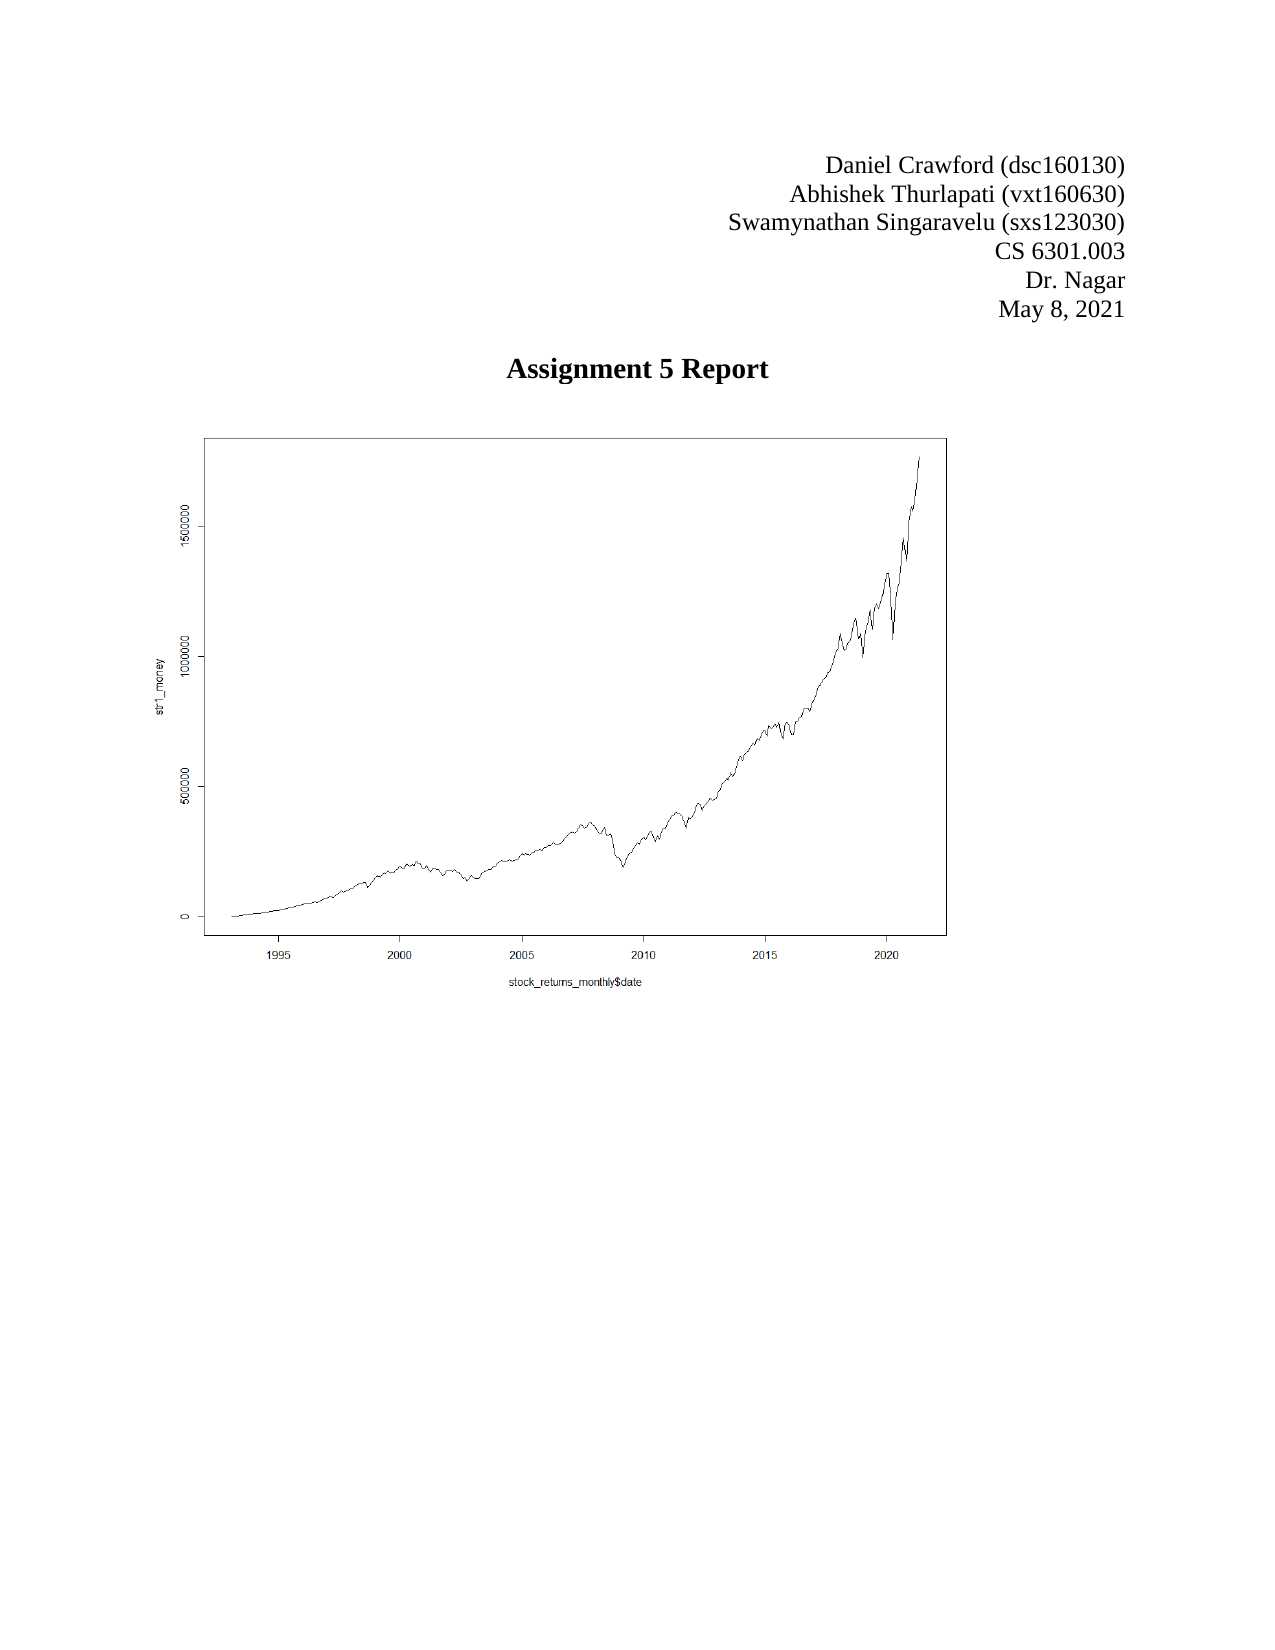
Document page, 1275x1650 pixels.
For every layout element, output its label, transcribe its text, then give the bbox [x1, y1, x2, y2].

text Abhishek Thurlapati (vxt160630) [150, 179, 1125, 207]
text Daniel Crawford (dsc160130) [150, 150, 1125, 179]
text Swamynathan Singaravelu (sxs123030) [150, 207, 1125, 236]
text Assignment 5 Report [150, 351, 1125, 385]
text CS 6301.003 [150, 236, 1125, 265]
text Dr. Nagar [150, 265, 1125, 294]
text May 8, 2021 [150, 294, 1125, 322]
picture [150, 384, 973, 1002]
